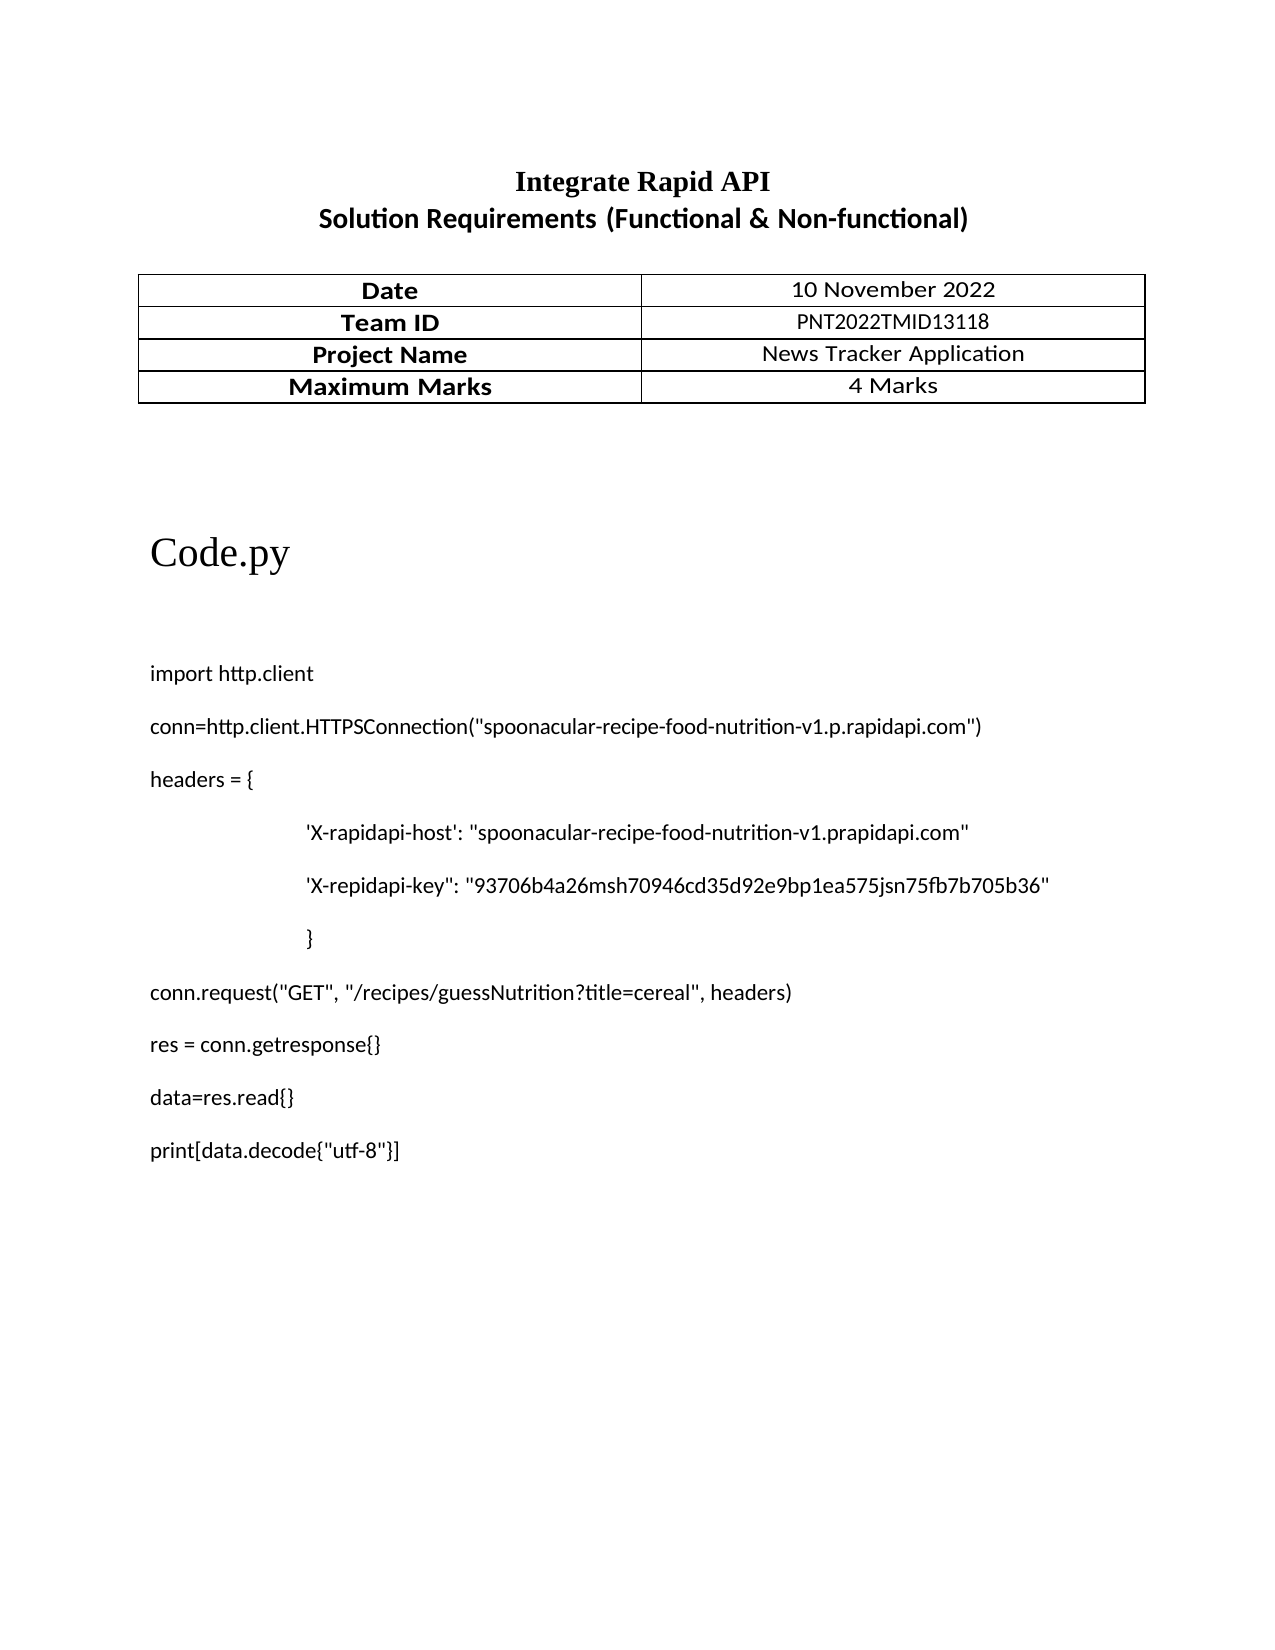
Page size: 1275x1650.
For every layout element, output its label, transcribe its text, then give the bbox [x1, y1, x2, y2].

table_cell Team ID [139, 307, 641, 338]
table_header Date [139, 275, 641, 306]
text 'X-repidapi-key": "93706b4a26msh70946cd35d92e9bp1ea575jsn75fb7b705b36" [306, 871, 1194, 899]
table_cell PNT2022TMID13118 [642, 307, 1144, 338]
table_cell News Tracker Application [642, 340, 1144, 370]
text import http.client [150, 659, 1194, 687]
text data=res.read{} print[data.decode{"utf-8"}] [150, 1083, 403, 1164]
text Solution Requirements (Functional & Non-functional) [269, 200, 1018, 236]
table_header 10 November 2022 [642, 275, 1144, 306]
text } [306, 924, 1194, 952]
table_cell Maximum Marks [139, 372, 641, 402]
text conn=http.client.HTTPSConnection("spoonacular-recipe-food-nutrition-v1.p.rapidapi.com") headers = { [150, 712, 1055, 793]
title Code.py [150, 527, 1194, 575]
subtitle Integrate Rapid API [267, 164, 1018, 198]
text 'X-rapidapi-host': "spoonacular-recipe-food-nutrition-v1.prapidapi.com" [306, 818, 1194, 846]
table_cell 4 Marks [642, 372, 1144, 402]
table_cell Project Name [139, 340, 641, 370]
text conn.request("GET", "/recipes/guessNutrition?title=cereal", headers) res = conn.getresponse{} [150, 978, 819, 1058]
